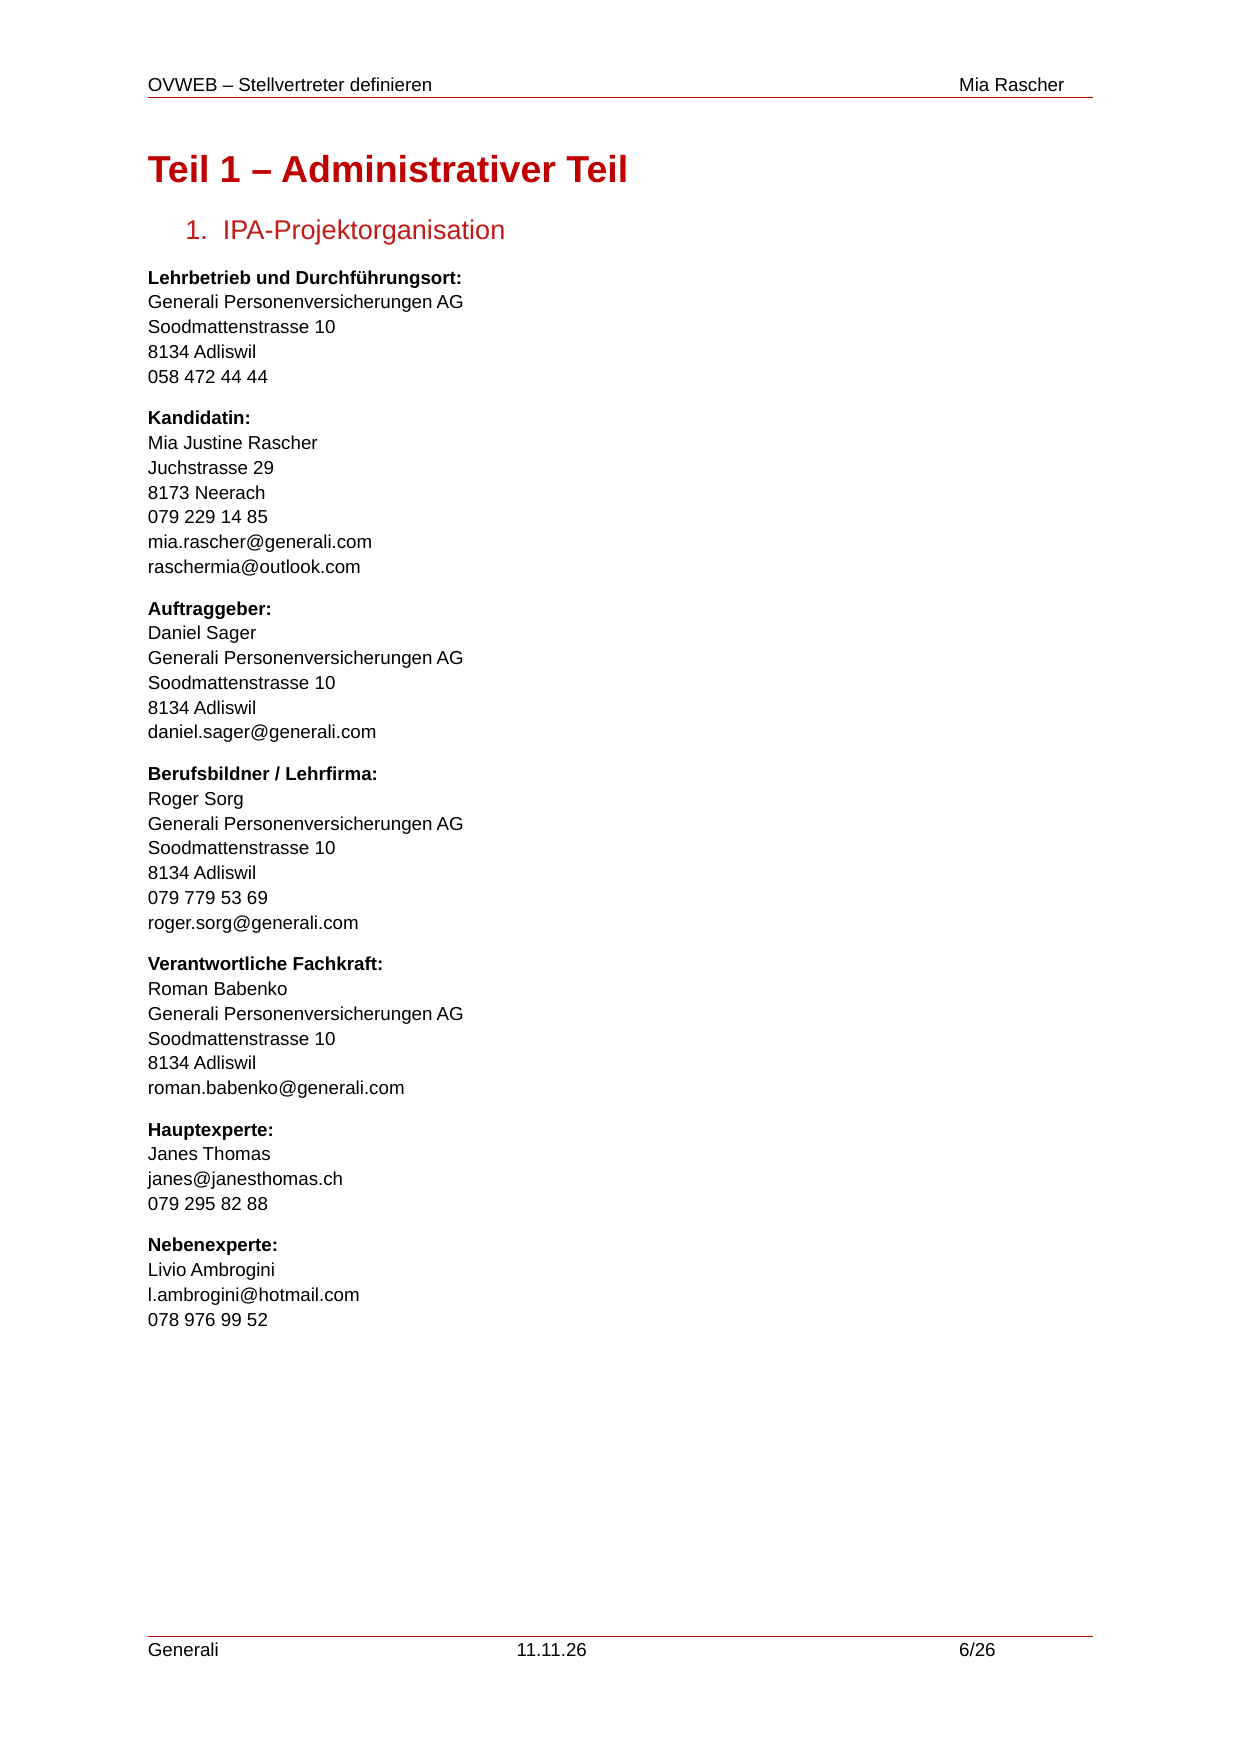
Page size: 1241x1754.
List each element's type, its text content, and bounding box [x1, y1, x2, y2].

text Nebenexperte: Livio Ambrogini l.ambrogini@hotmail.com 078 976 99 52 [148, 1234, 1093, 1330]
text Verantwortliche Fachkraft: Roman Babenko Generali Personenversicherungen AG Soodmattenstrasse 10 8134 Adliswil roman.babenko@generali.com [148, 953, 1093, 1098]
text Lehrbetrieb und Durchführungsort: Generali Personenversicherungen AG Soodmattenstrasse 10 8134 Adliswil 058 472 44 44 [148, 266, 1093, 387]
subtitle Teil 1 – Administrativer Teil [148, 148, 1093, 191]
text Auftraggeber: Daniel Sager Generali Personenversicherungen AG Soodmattenstrasse 10 8134 Adliswil daniel.sager@generali.com [148, 597, 1093, 743]
text Berufsbildner / Lehrfirma: Roger Sorg Generali Personenversicherungen AG Soodmattenstrasse 10 8134 Adliswil 079 779 53 69 roger.sorg@generali.com [148, 763, 1093, 933]
text Kandidatin: Mia Justine Rascher Juchstrasse 29 8173 Neerach 079 229 14 85 mia.rascher@generali.com raschermia@outlook.com [148, 407, 1093, 577]
text Hauptexperte: Janes Thomas janes@janesthomas.ch 079 295 82 88 [148, 1118, 1093, 1214]
subtitle IPA-Projektorganisation [185, 214, 1093, 245]
